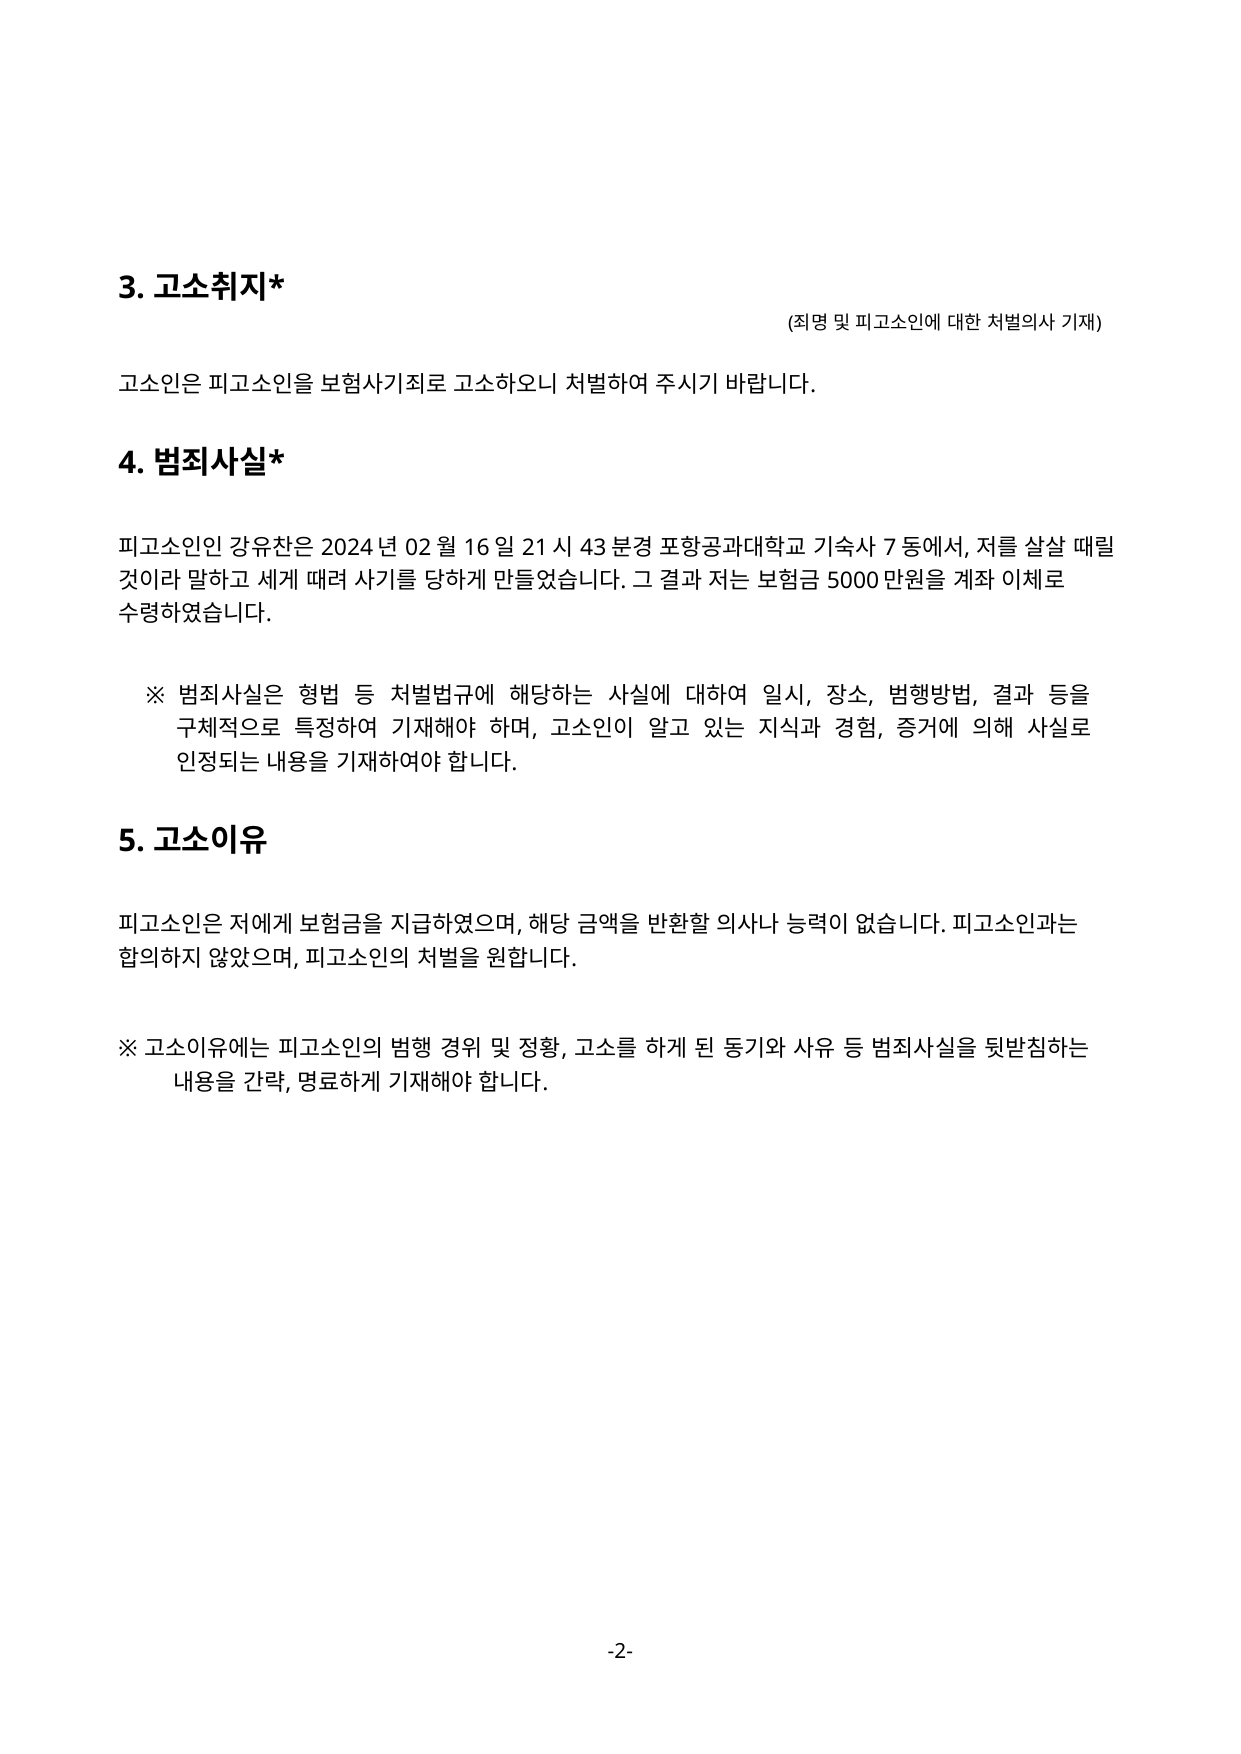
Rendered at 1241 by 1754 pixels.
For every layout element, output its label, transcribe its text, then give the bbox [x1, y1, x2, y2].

text 3. 고소취지* [118, 262, 1122, 308]
text ※ 범죄사실은 형법 등 처벌법규에 해당하는 사실에 대하여 일시, 장소, 범행방법, 결과 등을 구체적으로 특정하여 기재해야 하며, 고소인이 알고 있는 지식과 경험, 증거에 의해 사실로 인정되는 내용을 기재하여야 합니다. [118, 677, 1091, 777]
text ※ 고소이유에는 피고소인의 범행 경위 및 정황, 고소를 하게 된 동기와 사유 등 범죄사실을 뒷받침하는 내용을 간략, 명료하게 기재해야 합니다. [118, 1030, 1091, 1097]
text (죄명 및 피고소인에 대한 처벌의사 기재) [118, 308, 1101, 335]
text 피고소인은 저에게 보험금을 지급하였으며, 해당 금액을 반환할 의사나 능력이 없습니다. 피고소인과는 합의하지 않았으며, 피고소인의 처벌을 원합니다. [118, 875, 1122, 973]
text 고소인은 피고소인을 보험사기죄로 고소하오니 처벌하여 주시기 바랍니다. [118, 335, 1122, 399]
text 4. 범죄사실* [118, 437, 1122, 483]
text 5. 고소이유 [118, 815, 1122, 860]
text 피고소인인 강유찬은 2024년 02월 16일 21시 43분경 포항공과대학교 기숙사 7동에서, 저를 살살 때릴 것이라 말하고 세게 때려 사기를 당하게 만들었습니다. 그 결과 저는 보험금 5000만원을 계좌 이체로 수령하였습니다. [118, 497, 1122, 629]
